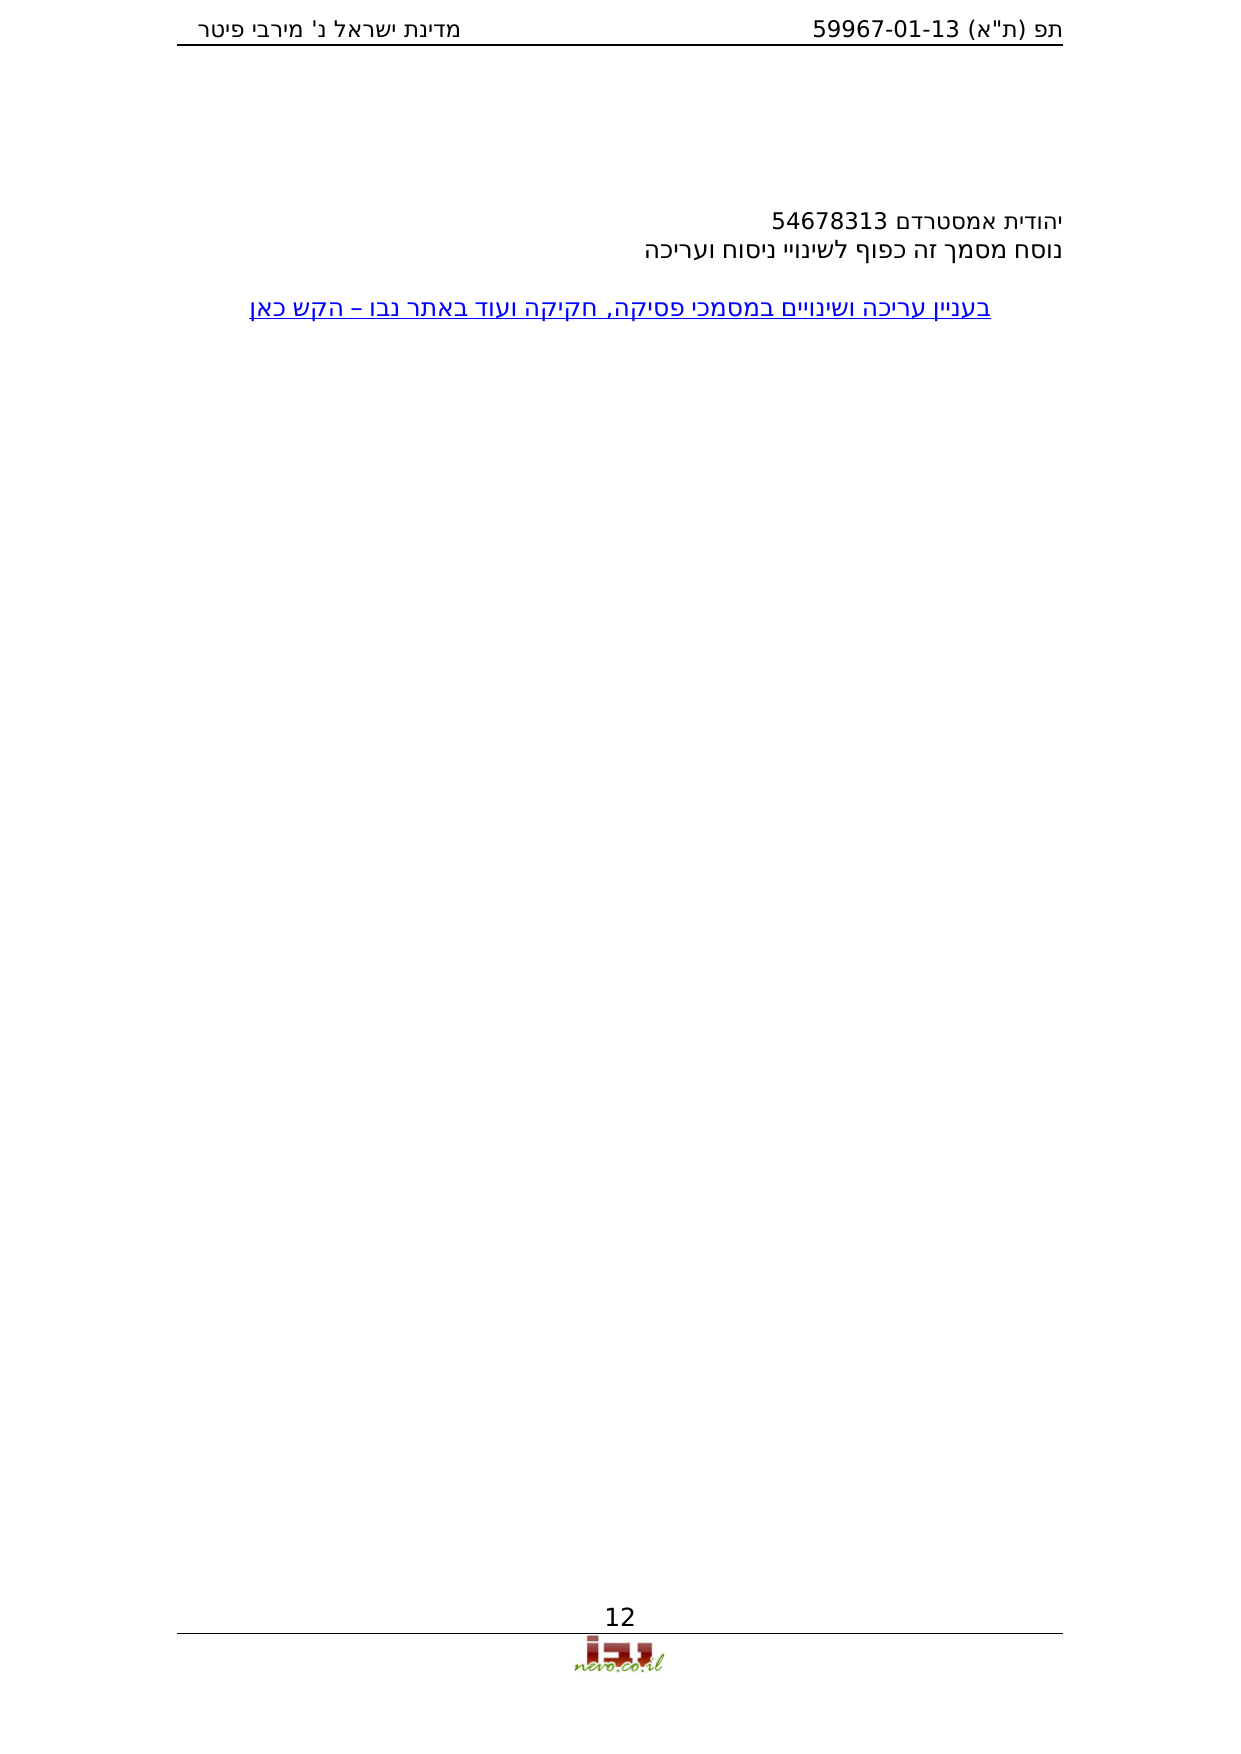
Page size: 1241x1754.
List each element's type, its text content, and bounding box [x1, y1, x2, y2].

text יהודית אמסטרדם 54678313 [177, 208, 1063, 235]
picture [574, 1635, 666, 1673]
text בעניין עריכה ושינויים במסמכי פסיקה, חקיקה ועוד באתר נבו – הקש כאן [177, 293, 1063, 322]
text נוסח מסמך זה כפוף לשינויי ניסוח ועריכה [177, 235, 1063, 264]
